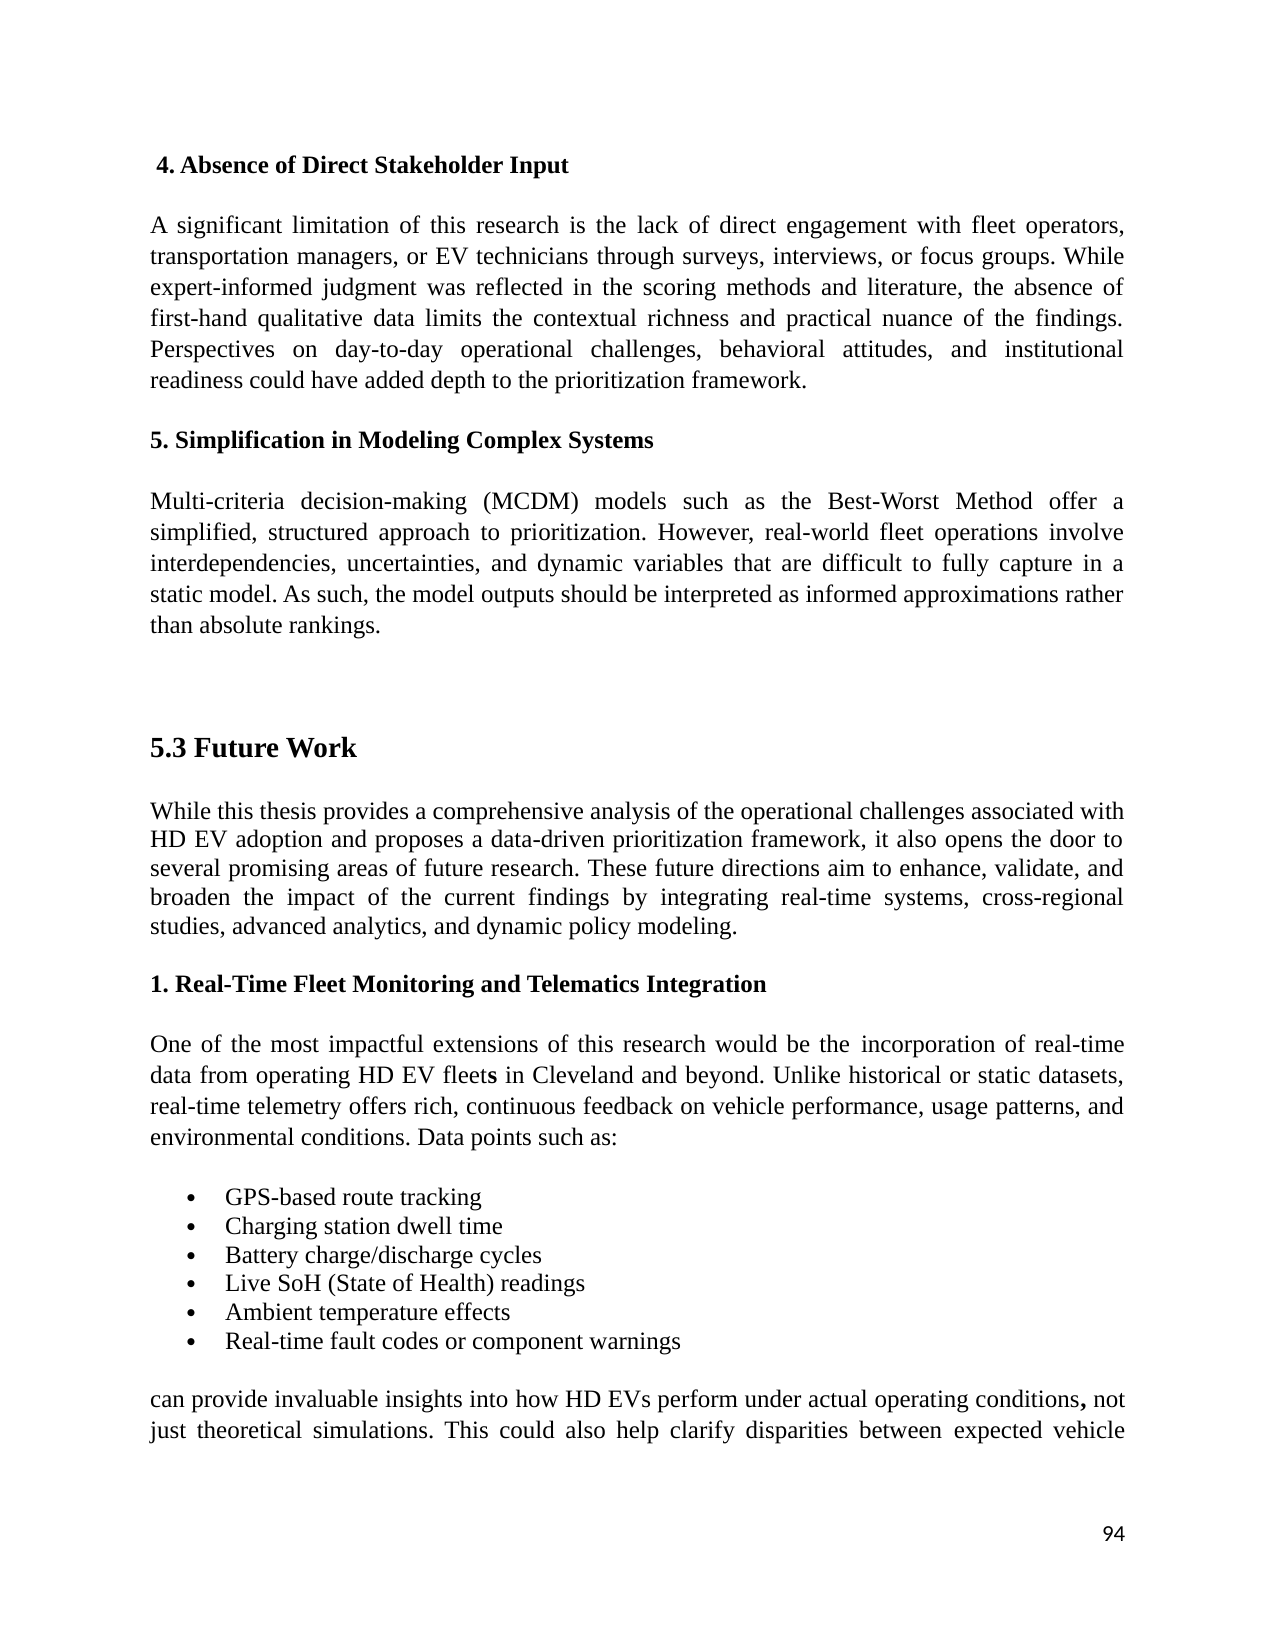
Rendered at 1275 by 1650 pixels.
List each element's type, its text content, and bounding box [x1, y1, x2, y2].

list GPS-based route tracking [187, 1182, 1125, 1211]
list Live SoH (State of Health) readings [187, 1268, 1125, 1297]
list Battery charge/discharge cycles [187, 1240, 1125, 1268]
text Multi-criteria decision-making (MCDM) models such as the Best-Worst Method offer a simplified, structured approach to prioritization. However, real-world fleet operations involve interdependencies, uncertainties, and dynamic variables that are difficult to fully capture in a static model. As such, the model outputs should be interpreted as informed approximations rather than absolute rankings. [150, 486, 1125, 639]
subtitle 1. Real-Time Fleet Monitoring and Telematics Integration [150, 969, 1125, 997]
text 4. Absence of Direct Stakeholder Input [150, 150, 1125, 179]
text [150, 1384, 1125, 1444]
list Ambient temperature effects [187, 1297, 1125, 1326]
list Real-time fault codes or component warnings [187, 1326, 1125, 1355]
text A significant limitation of this research is the lack of direct engagement with fleet operators, transportation managers, or EV technicians through surveys, interviews, or focus groups. While expert-informed judgment was reflected in the scoring methods and literature, the absence of first-hand qualitative data limits the contextual richness and practical nuance of the findings. Perspectives on day-to-day operational challenges, behavioral attitudes, and institutional readiness could have added depth to the prioritization framework. [150, 210, 1125, 394]
text 5. Simplification in Modeling Complex Systems [150, 426, 1125, 454]
text While this thesis provides a comprehensive analysis of the operational challenges associated with HD EV adoption and proposes a data-driven prioritization framework, it also opens the door to several promising areas of future research. These future directions aim to enhance, validate, and broaden the impact of the current findings by integrating real-time systems, cross-regional studies, advanced analytics, and dynamic policy modeling. [150, 796, 1125, 939]
subtitle 5.3 Future Work [150, 730, 1125, 764]
list Charging station dwell time [187, 1211, 1125, 1240]
text One of the most impactful extensions of this research would be the incorporation of real-time data from operating HD EV fleets in Cleveland and beyond. Unlike historical or static datasets, real-time telemetry offers rich, continuous feedback on vehicle performance, usage patterns, and environmental conditions. Data points such as: [150, 1029, 1125, 1151]
